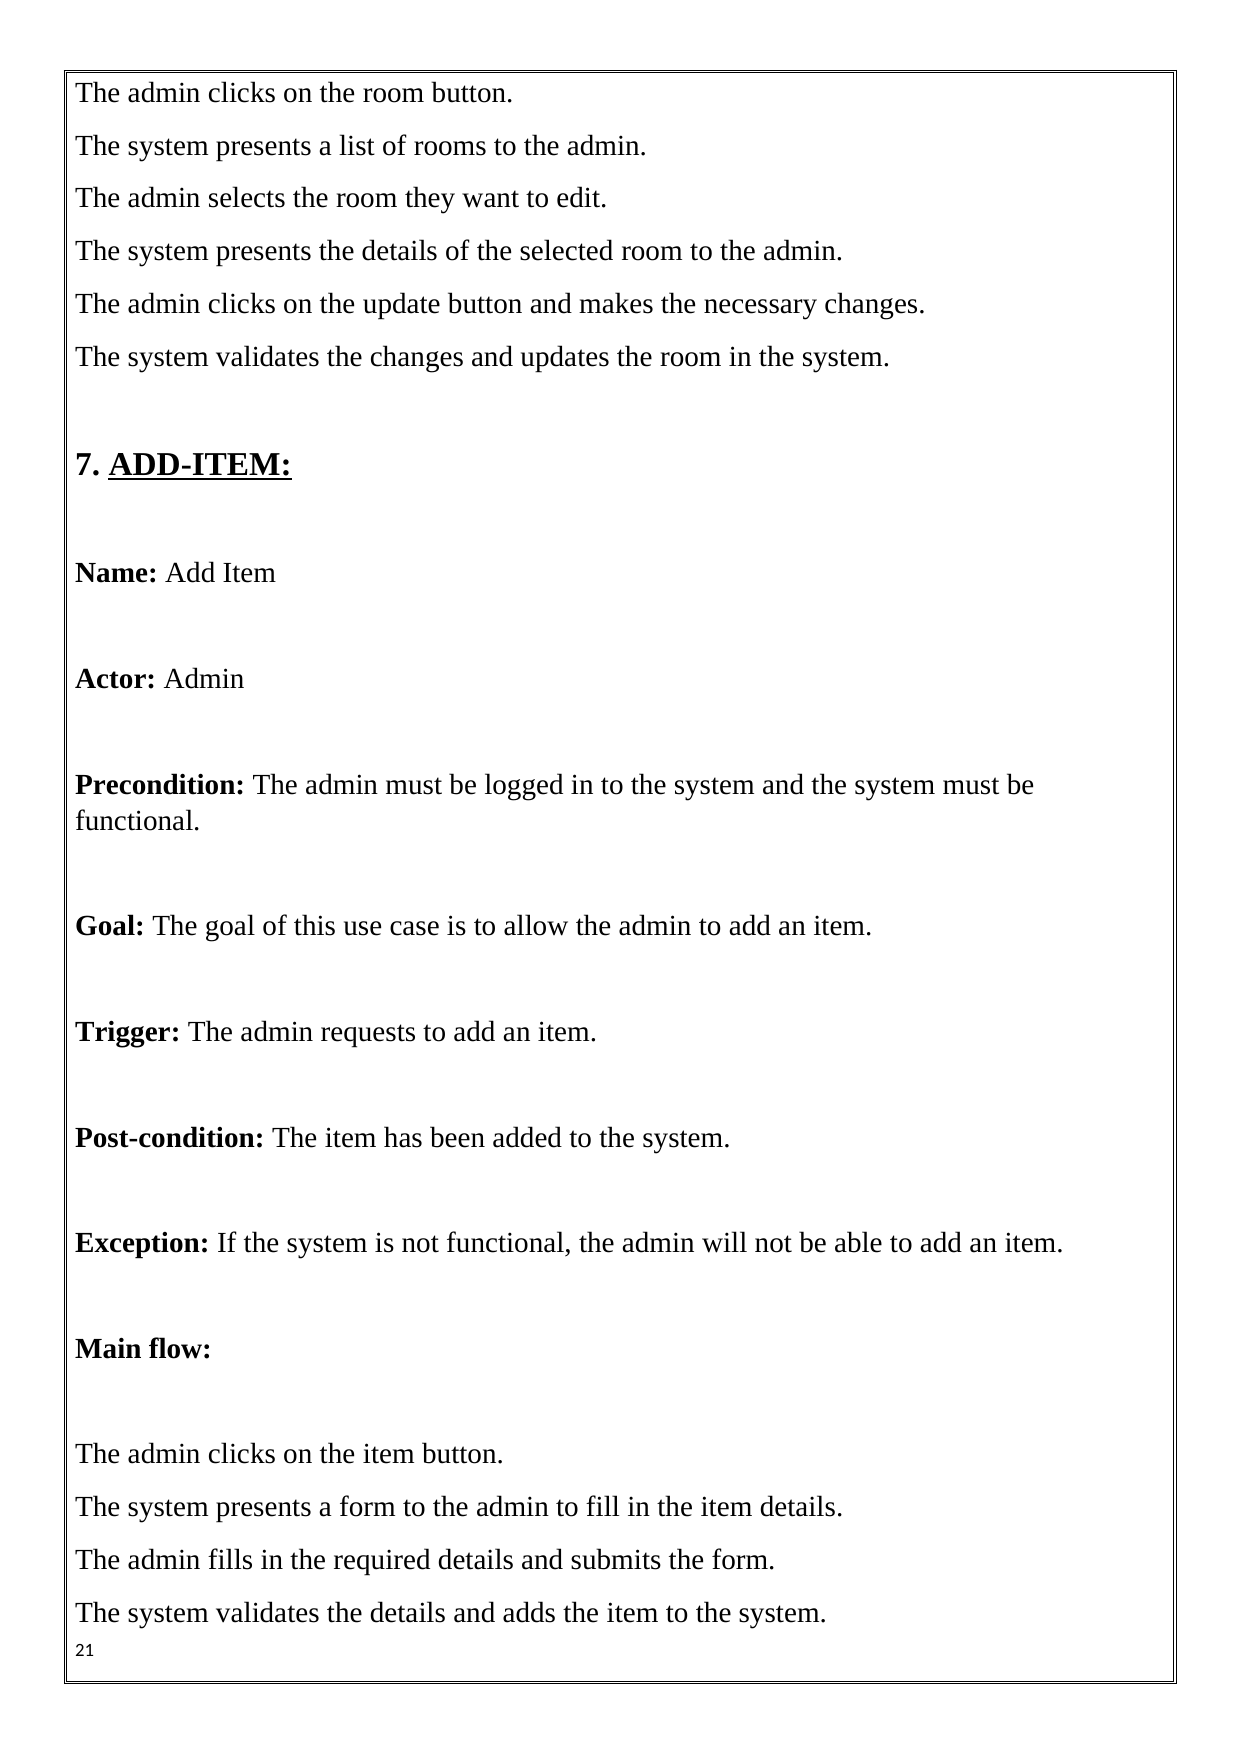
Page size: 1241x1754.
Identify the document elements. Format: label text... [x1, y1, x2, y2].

text The admin selects the room they want to edit. [75, 181, 1165, 214]
text Goal: The goal of this use case is to allow the admin to add an item. [75, 908, 1165, 942]
text Post-condition: The item has been added to the system. [75, 1120, 1165, 1153]
text Name: Add Item [75, 556, 1165, 589]
text The admin fills in the required details and submits the form. [75, 1542, 1165, 1576]
text The system presents a form to the admin to fill in the item details. [75, 1489, 1165, 1523]
list ADD-ITEM: [75, 445, 1165, 483]
text Main flow: [75, 1331, 1165, 1364]
text The admin clicks on the item button. [75, 1437, 1165, 1470]
text Exception: If the system is not functional, the admin will not be able to add an item. [75, 1225, 1165, 1259]
text The admin clicks on the update button and makes the necessary changes. [75, 286, 1165, 320]
text Actor: Admin [75, 661, 1165, 695]
text Trigger: The admin requests to add an item. [75, 1014, 1165, 1048]
text The system validates the details and adds the item to the system. [75, 1595, 1165, 1629]
text The system validates the changes and updates the room in the system. [75, 339, 1165, 373]
text The admin clicks on the room button. [75, 75, 1165, 108]
text The system presents a list of rooms to the admin. [75, 128, 1165, 161]
text The system presents the details of the selected room to the admin. [75, 233, 1165, 267]
text Precondition: The admin must be logged in to the system and the system must be functional. [75, 767, 1165, 836]
